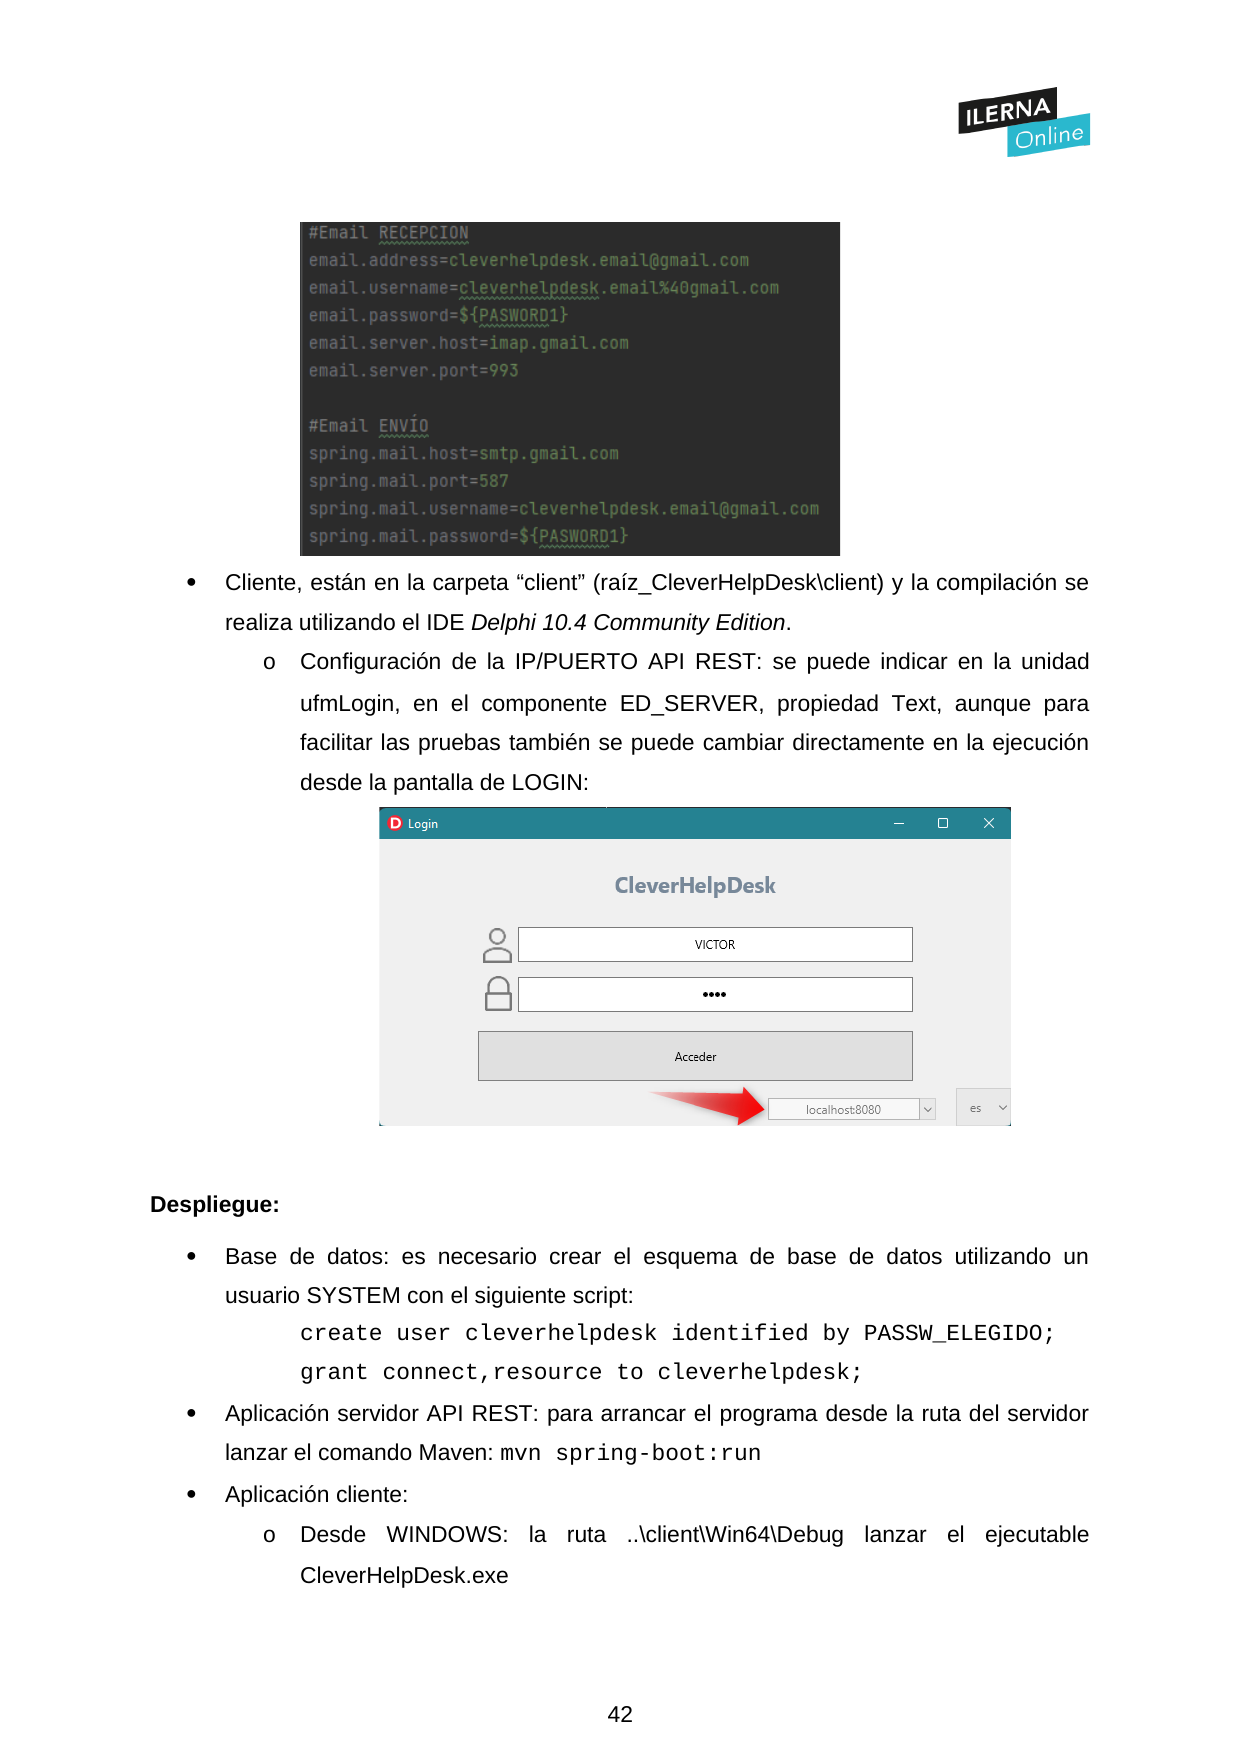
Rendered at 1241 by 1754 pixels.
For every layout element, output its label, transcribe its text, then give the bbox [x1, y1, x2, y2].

list Aplicación servidor API REST: para arrancar el programa desde la ruta del servidor lanzar el comando Maven: mvn spring-boot:run [187, 1399, 1090, 1467]
list Cliente, están en la carpeta “client” (raíz_CleverHelpDesk\client) y la compilación se realiza utilizando el IDE Delphi 10.4 Community Edition. [187, 569, 1090, 635]
list Desde WINDOWS: la ruta ..\client\Win64\Debug lanzar el ejecutable CleverHelpDesk.exe [262, 1521, 1090, 1589]
picture [379, 807, 1011, 1126]
picture [300, 222, 841, 556]
list create user cleverhelpdesk identified by PASSW_ELEGIDO; [300, 1322, 1090, 1348]
list grant connect,resource to cleverhelpdesk; [300, 1361, 1090, 1387]
list Base de datos: es necesario crear el esquema de base de datos utilizando un usuario SYSTEM con el siguiente script: [187, 1243, 1090, 1309]
list Aplicación cliente: [187, 1481, 1090, 1508]
picture [958, 87, 1091, 157]
text Despliegue: [150, 1191, 1090, 1217]
list Configuración de la IP/PUERTO API REST: se puede indicar en la unidad ufmLogin, en el componente ED_SERVER, propiedad Text, aunque para facilitar las pruebas también se puede cambiar directamente en la ejecución desde la pantalla de LOGIN: [262, 648, 1090, 795]
